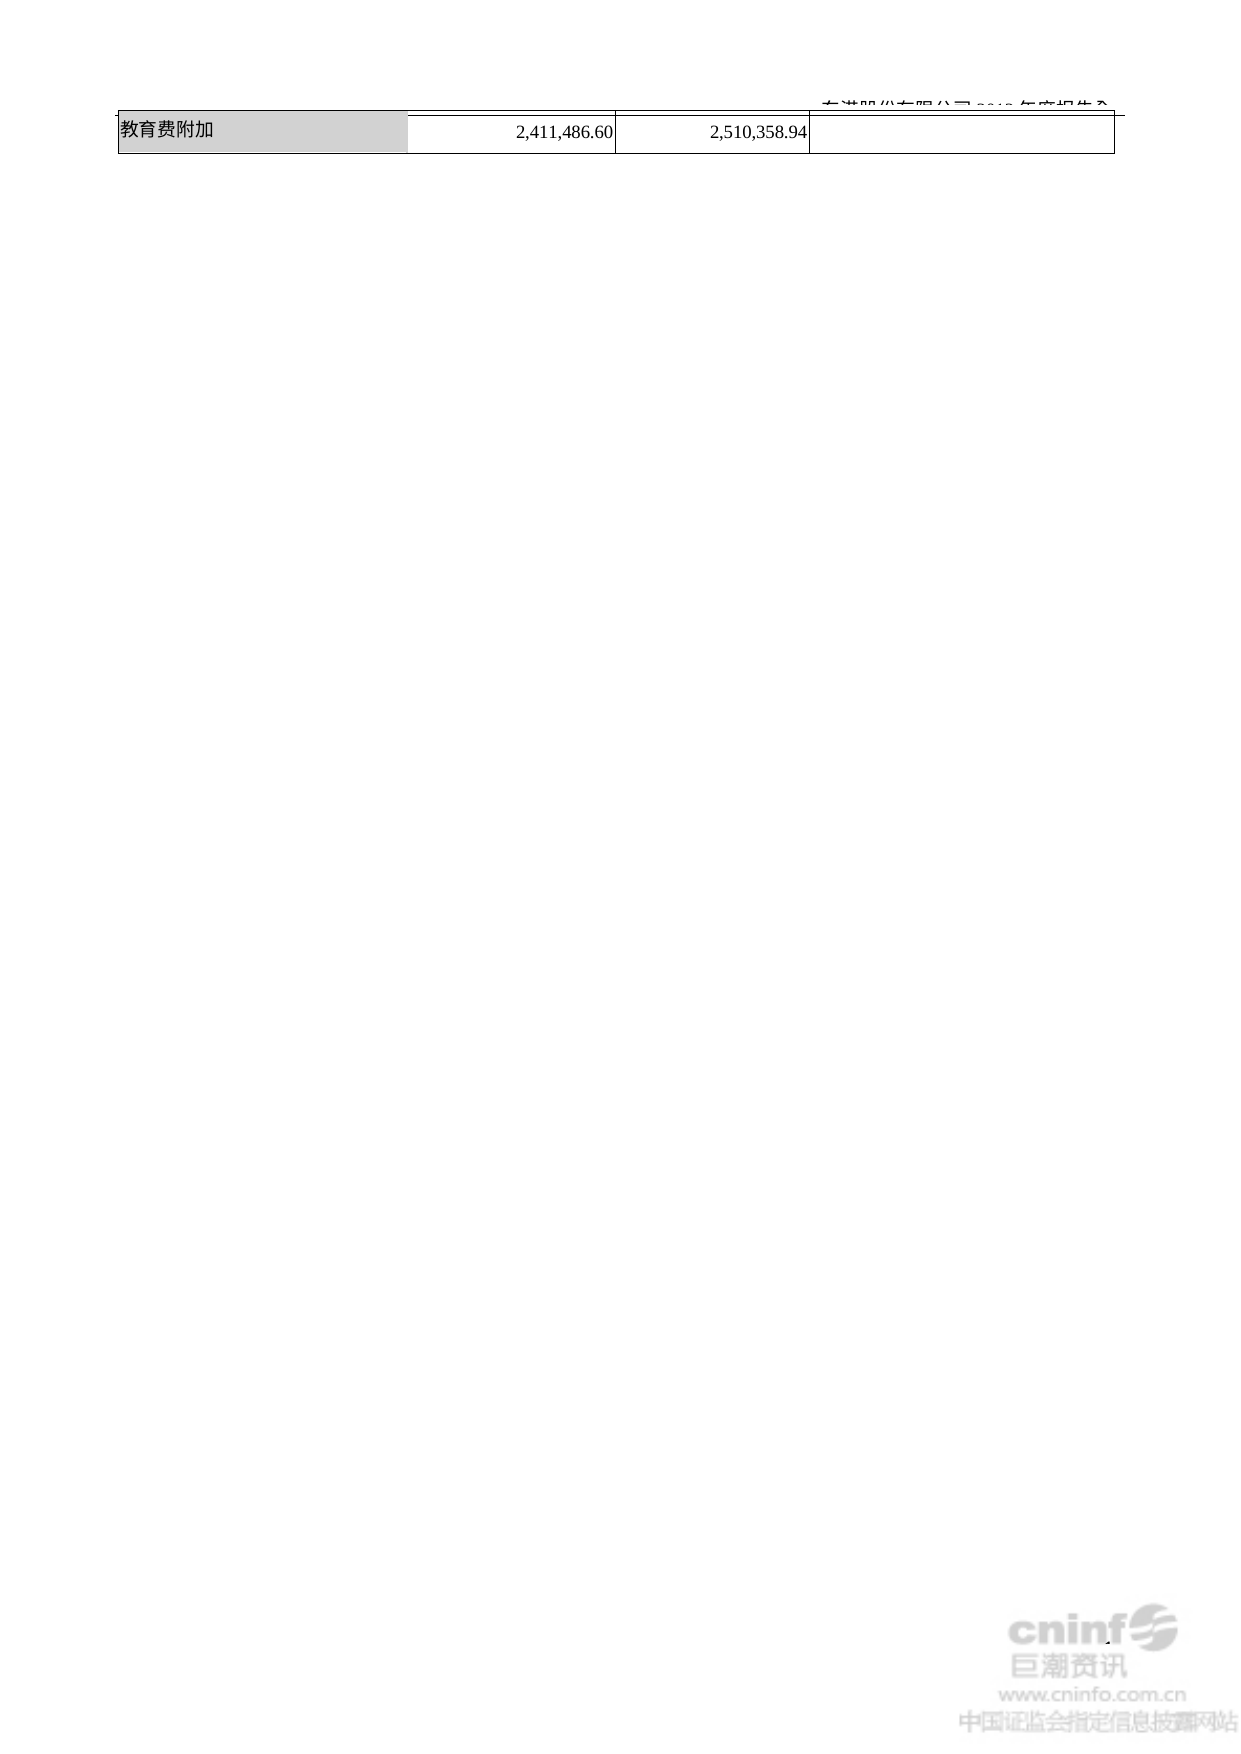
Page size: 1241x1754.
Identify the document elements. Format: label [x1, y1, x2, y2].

picture [958, 1593, 1241, 1754]
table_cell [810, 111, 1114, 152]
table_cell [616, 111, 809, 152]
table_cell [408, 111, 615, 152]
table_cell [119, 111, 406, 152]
